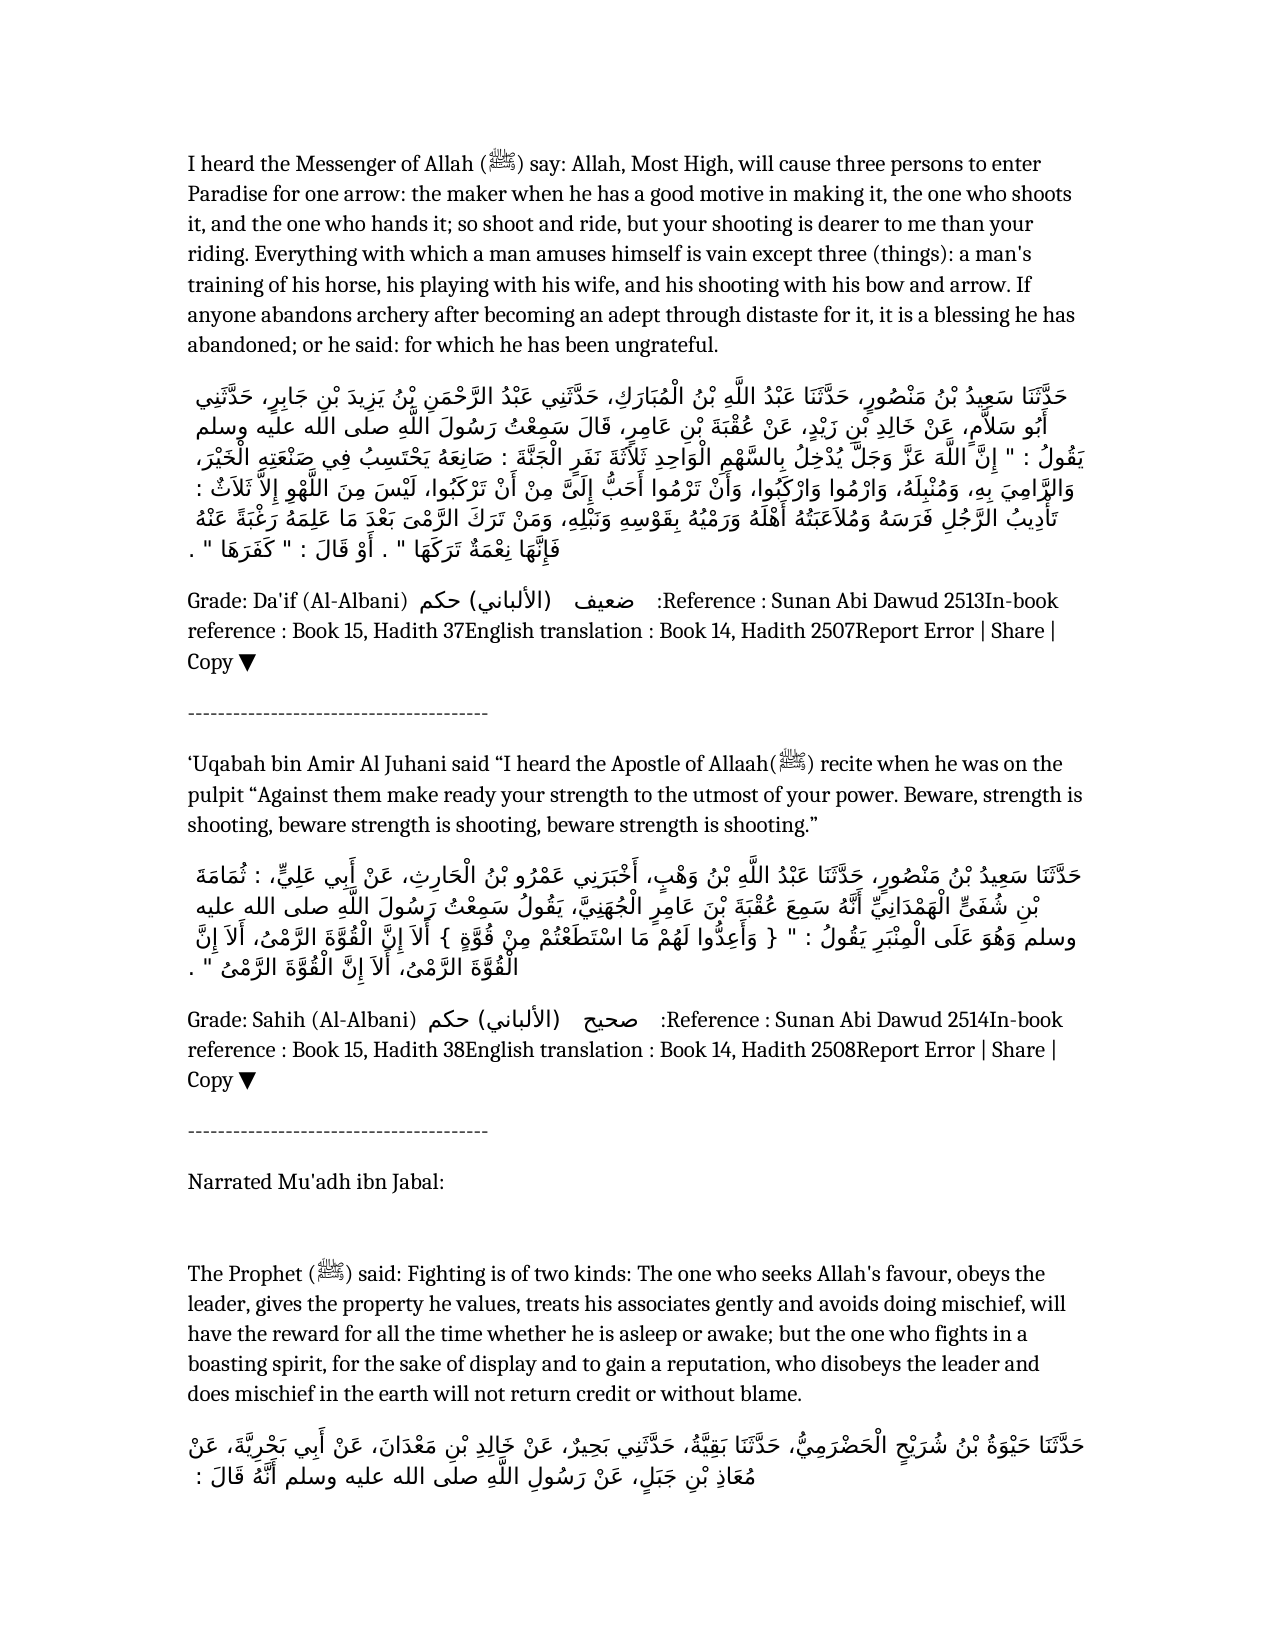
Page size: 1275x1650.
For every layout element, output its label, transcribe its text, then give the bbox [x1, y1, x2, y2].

text Narrated Mu'adh ibn Jabal: The Prophet (ﷺ) said: Fighting is of two kinds: The one who seeks Allah's favour, obeys the leader, gives the property he values, treats his associates gently and avoids doing mischief, will have the reward for all the time whether he is asleep or awake; but the one who fights in a boasting spirit, for the sake of display and to gain a reputation, who disobeys the leader and does mischief in the earth will not return credit or without blame. [187, 1169, 1087, 1408]
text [187, 150, 1087, 358]
text Grade: Da'if (Al-Albani) ضعيف (الألباني) حكم :Reference : Sunan Abi Dawud 2513In-book reference : Book 15, Hadith 37English translation : Book 14, Hadith 2507Report Error | Share | Copy ▼ [187, 587, 1087, 675]
text حَدَّثَنَا سَعِيدُ بْنُ مَنْصُورٍ، حَدَّثَنَا عَبْدُ اللَّهِ بْنُ الْمُبَارَكِ، حَدَّثَنِي عَبْدُ الرَّحْمَنِ بْنُ يَزِيدَ بْنِ جَابِرٍ، حَدَّثَنِي أَبُو سَلاَّمٍ، عَنْ خَالِدِ بْنِ زَيْدٍ، عَنْ عُقْبَةَ بْنِ عَامِرٍ، قَالَ سَمِعْتُ رَسُولَ اللَّهِ صلى الله عليه وسلم يَقُولُ ‏:‏ ‏"‏ إِنَّ اللَّهَ عَزَّ وَجَلَّ يُدْخِلُ بِالسَّهْمِ الْوَاحِدِ ثَلاَثَةَ نَفَرٍ الْجَنَّةَ ‏:‏ صَانِعَهُ يَحْتَسِبُ فِي صَنْعَتِهِ الْخَيْرَ، وَالرَّامِيَ بِهِ، وَمُنْبِلَهُ، وَارْمُوا وَارْكَبُوا، وَأَنْ تَرْمُوا أَحَبُّ إِلَىَّ مِنْ أَنْ تَرْكَبُوا، لَيْسَ مِنَ اللَّهْوِ إِلاَّ ثَلاَثٌ ‏:‏ تَأْدِيبُ الرَّجُلِ فَرَسَهُ وَمُلاَعَبَتُهُ أَهْلَهُ وَرَمْيُهُ بِقَوْسِهِ وَنَبْلِهِ، وَمَنْ تَرَكَ الرَّمْىَ بَعْدَ مَا عَلِمَهُ رَغْبَةً عَنْهُ فَإِنَّهَا نِعْمَةٌ تَرَكَهَا ‏"‏ ‏.‏ أَوْ قَالَ ‏:‏ ‏"‏ كَفَرَهَا ‏"‏ ‏.‏ [187, 383, 1087, 563]
text ‘Uqabah bin Amir Al Juhani said “I heard the Apostle of Allaah(ﷺ) recite when he was on the pulpit “Against them make ready your strength to the utmost of your power. Beware, strength is shooting, beware strength is shooting, beware strength is shooting.” [187, 751, 1087, 838]
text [187, 1432, 1087, 1489]
text Grade: Sahih (Al-Albani) صحيح (الألباني) حكم :Reference : Sunan Abi Dawud 2514In-book reference : Book 15, Hadith 38English translation : Book 14, Hadith 2508Report Error | Share | Copy ▼ [187, 1006, 1087, 1093]
text حَدَّثَنَا سَعِيدُ بْنُ مَنْصُورٍ، حَدَّثَنَا عَبْدُ اللَّهِ بْنُ وَهْبٍ، أَخْبَرَنِي عَمْرُو بْنُ الْحَارِثِ، عَنْ أَبِي عَلِيٍّ، ‏:‏ ثُمَامَةَ بْنِ شُفَىٍّ الْهَمْدَانِيِّ أَنَّهُ سَمِعَ عُقْبَةَ بْنَ عَامِرٍ الْجُهَنِيَّ، يَقُولُ سَمِعْتُ رَسُولَ اللَّهِ صلى الله عليه وسلم وَهُوَ عَلَى الْمِنْبَرِ يَقُولُ ‏:‏ ‏"‏ ‏{‏ وَأَعِدُّوا لَهُمْ مَا اسْتَطَعْتُمْ مِنْ قُوَّةٍ ‏}‏ أَلاَ إِنَّ الْقُوَّةَ الرَّمْىُ، أَلاَ إِنَّ الْقُوَّةَ الرَّمْىُ، أَلاَ إِنَّ الْقُوَّةَ الرَّمْىُ ‏"‏ ‏.‏ [187, 863, 1087, 981]
text ---------------------------------------- [187, 699, 1087, 726]
text ---------------------------------------- [187, 1118, 1087, 1144]
